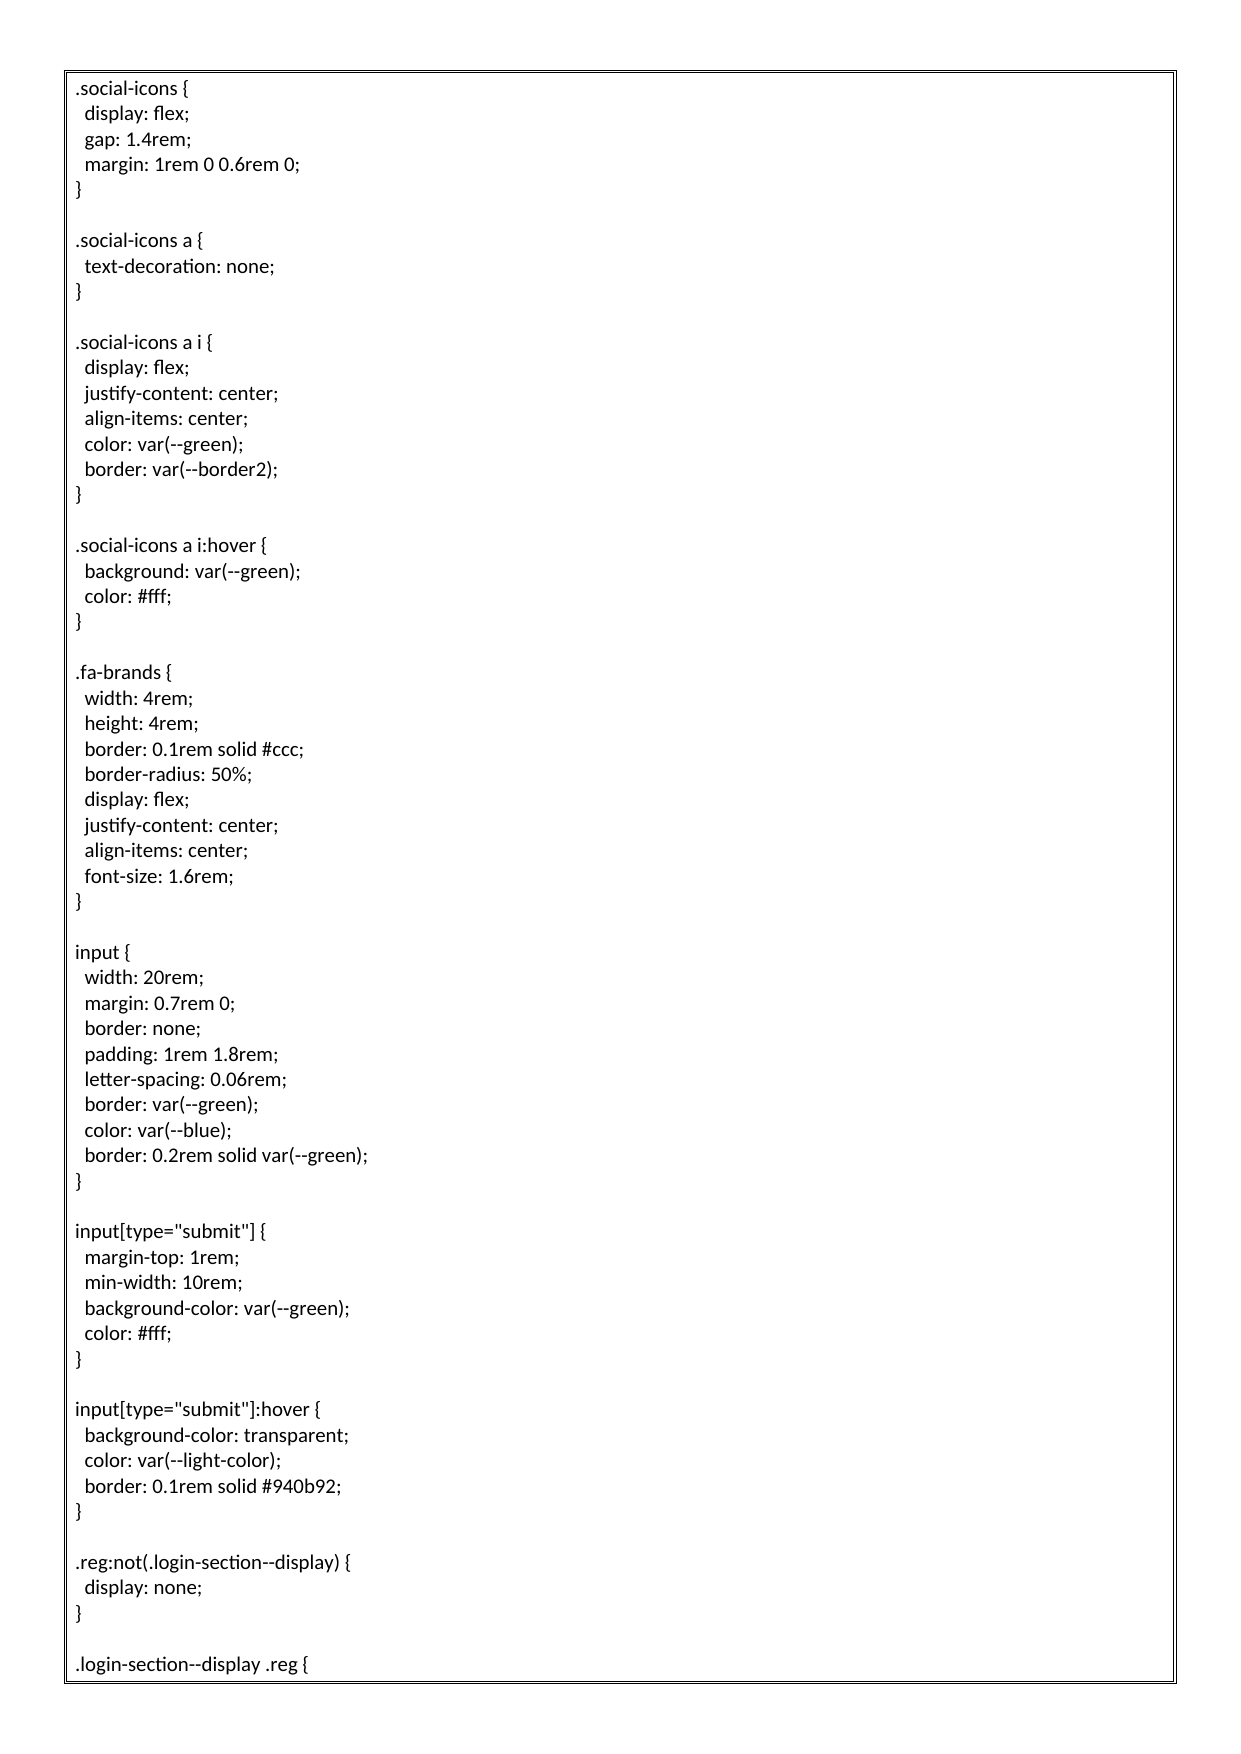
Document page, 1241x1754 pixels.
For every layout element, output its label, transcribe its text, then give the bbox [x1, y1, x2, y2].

text } [75, 609, 1165, 634]
text .fa-brands { [75, 659, 1165, 685]
text align-items: center; [75, 405, 1165, 431]
text } [75, 482, 1165, 507]
text border: none; [75, 1015, 1165, 1041]
text } [75, 888, 1165, 914]
text border: var(--green); [75, 1092, 1165, 1117]
text letter-spacing: 0.06rem; [75, 1066, 1165, 1092]
text width: 20rem; [75, 964, 1165, 990]
text input[type="submit"] { [75, 1219, 1165, 1244]
text background: var(--green); [75, 558, 1165, 583]
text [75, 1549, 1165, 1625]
text .social-icons a { [75, 227, 1165, 253]
text display: flex; [75, 100, 1165, 126]
text color: var(--blue); [75, 1117, 1165, 1142]
text margin: 1rem 0 0.6rem 0; [75, 151, 1165, 177]
text .social-icons a i { [75, 329, 1165, 354]
text border-radius: 50%; [75, 761, 1165, 787]
text color: var(--green); [75, 431, 1165, 456]
text align-items: center; [75, 837, 1165, 863]
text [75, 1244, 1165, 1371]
text .social-icons { [75, 75, 1165, 100]
text input { [75, 939, 1165, 964]
text justify-content: center; [75, 812, 1165, 837]
text justify-content: center; [75, 380, 1165, 405]
text text-decoration: none; [75, 253, 1165, 278]
text display: flex; [75, 354, 1165, 380]
text } [75, 278, 1165, 304]
text border: 0.1rem solid #ccc; [75, 736, 1165, 761]
text width: 4rem; [75, 685, 1165, 710]
text padding: 1rem 1.8rem; [75, 1041, 1165, 1066]
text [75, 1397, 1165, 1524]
text border: 0.2rem solid var(--green); [75, 1142, 1165, 1168]
text font-size: 1.6rem; [75, 863, 1165, 888]
text color: #fff; [75, 583, 1165, 609]
text border: var(--border2); [75, 456, 1165, 482]
text height: 4rem; [75, 710, 1165, 736]
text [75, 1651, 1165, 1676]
text display: flex; [75, 787, 1165, 812]
text gap: 1.4rem; [75, 126, 1165, 151]
text } [75, 177, 1165, 202]
text .social-icons a i:hover { [75, 532, 1165, 558]
text margin: 0.7rem 0; [75, 990, 1165, 1015]
text } [75, 1168, 1165, 1193]
